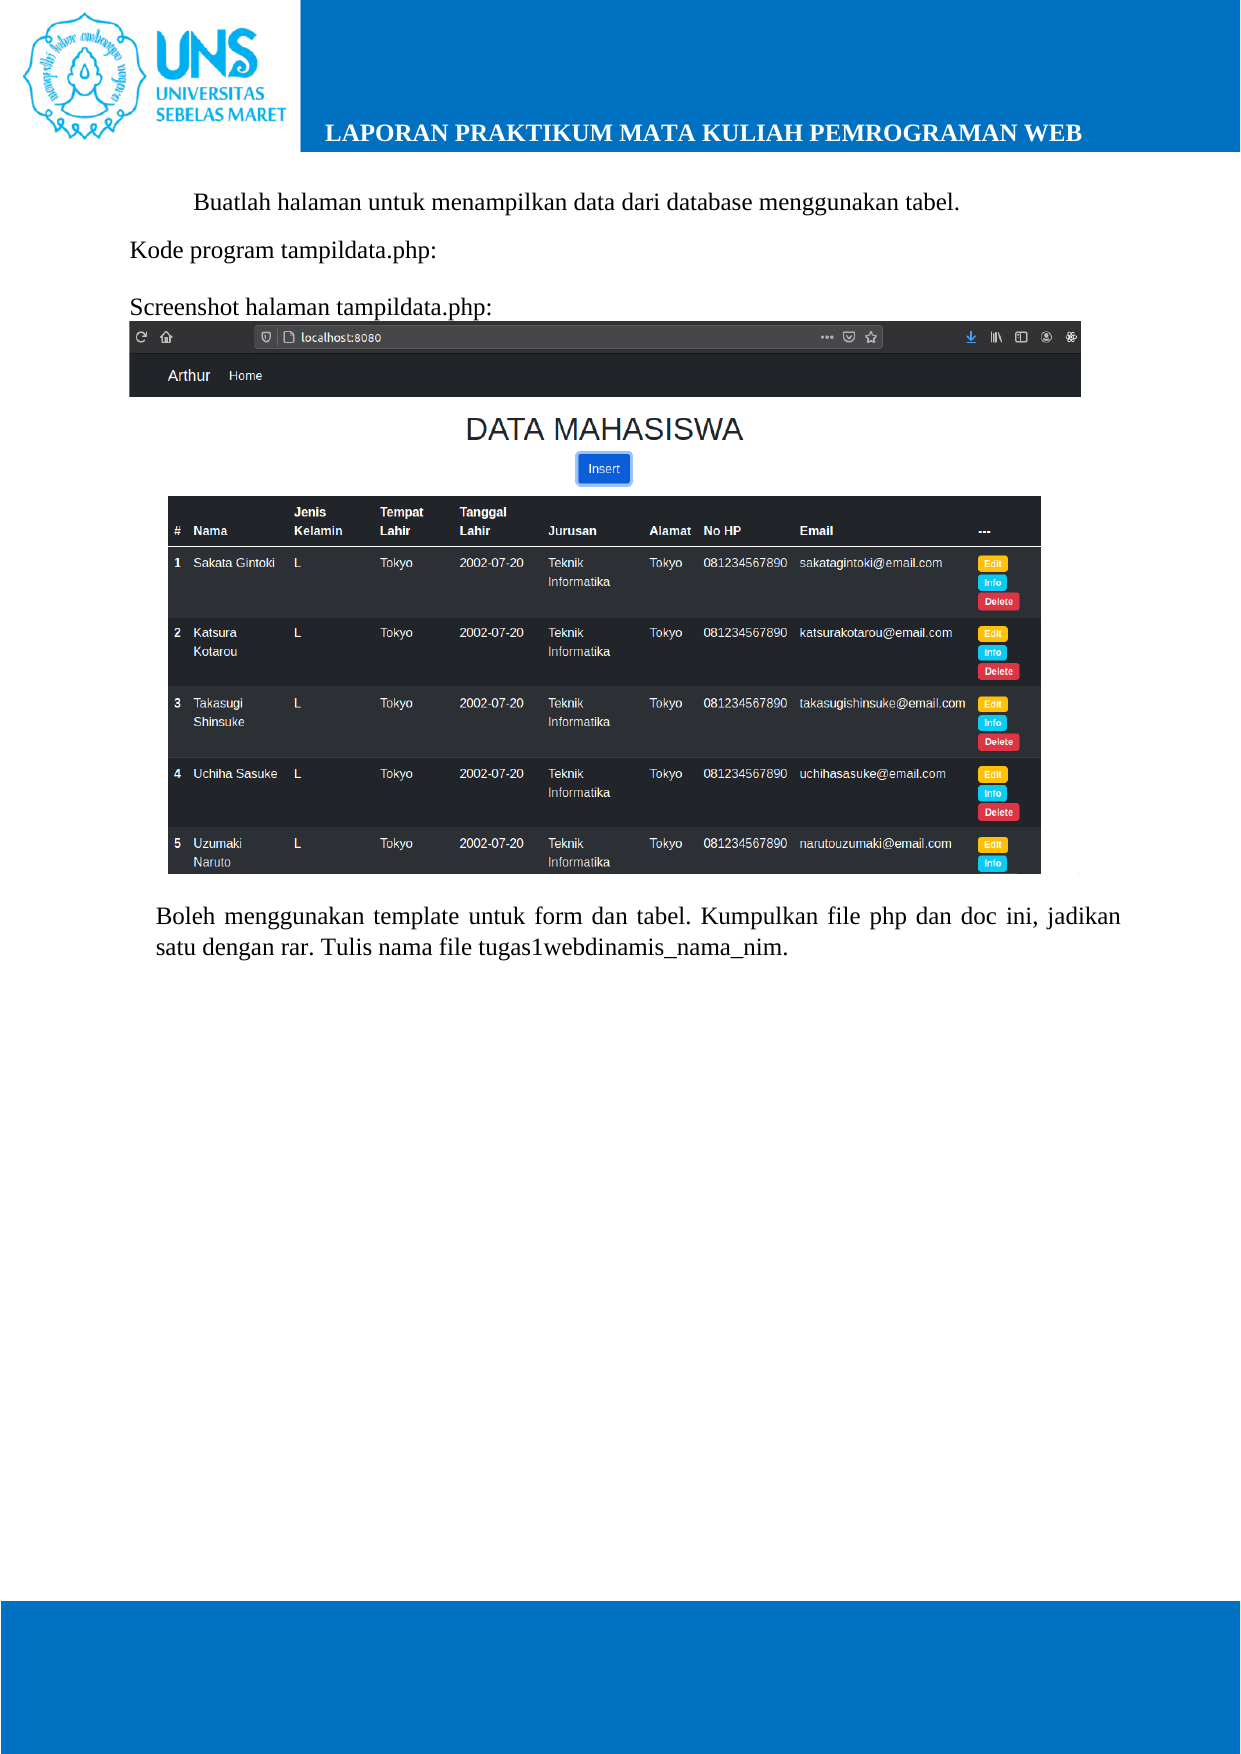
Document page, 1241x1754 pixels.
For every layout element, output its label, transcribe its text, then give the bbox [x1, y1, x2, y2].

list Boleh menggunakan template untuk form dan tabel. Kumpulkan file php dan doc ini, jadikan satu dengan rar. Tulis nama file tugas1webdinamis_nama_nim. [156, 901, 1122, 961]
picture [129, 321, 1081, 874]
picture [22, 0, 1241, 152]
table_header Kode program tampildata.php: [118, 235, 1092, 292]
list Buatlah halaman untuk menampilkan data dari database menggunakan tabel. [193, 187, 1122, 216]
table_cell Screenshot halaman tampildata.php: [118, 293, 1092, 901]
